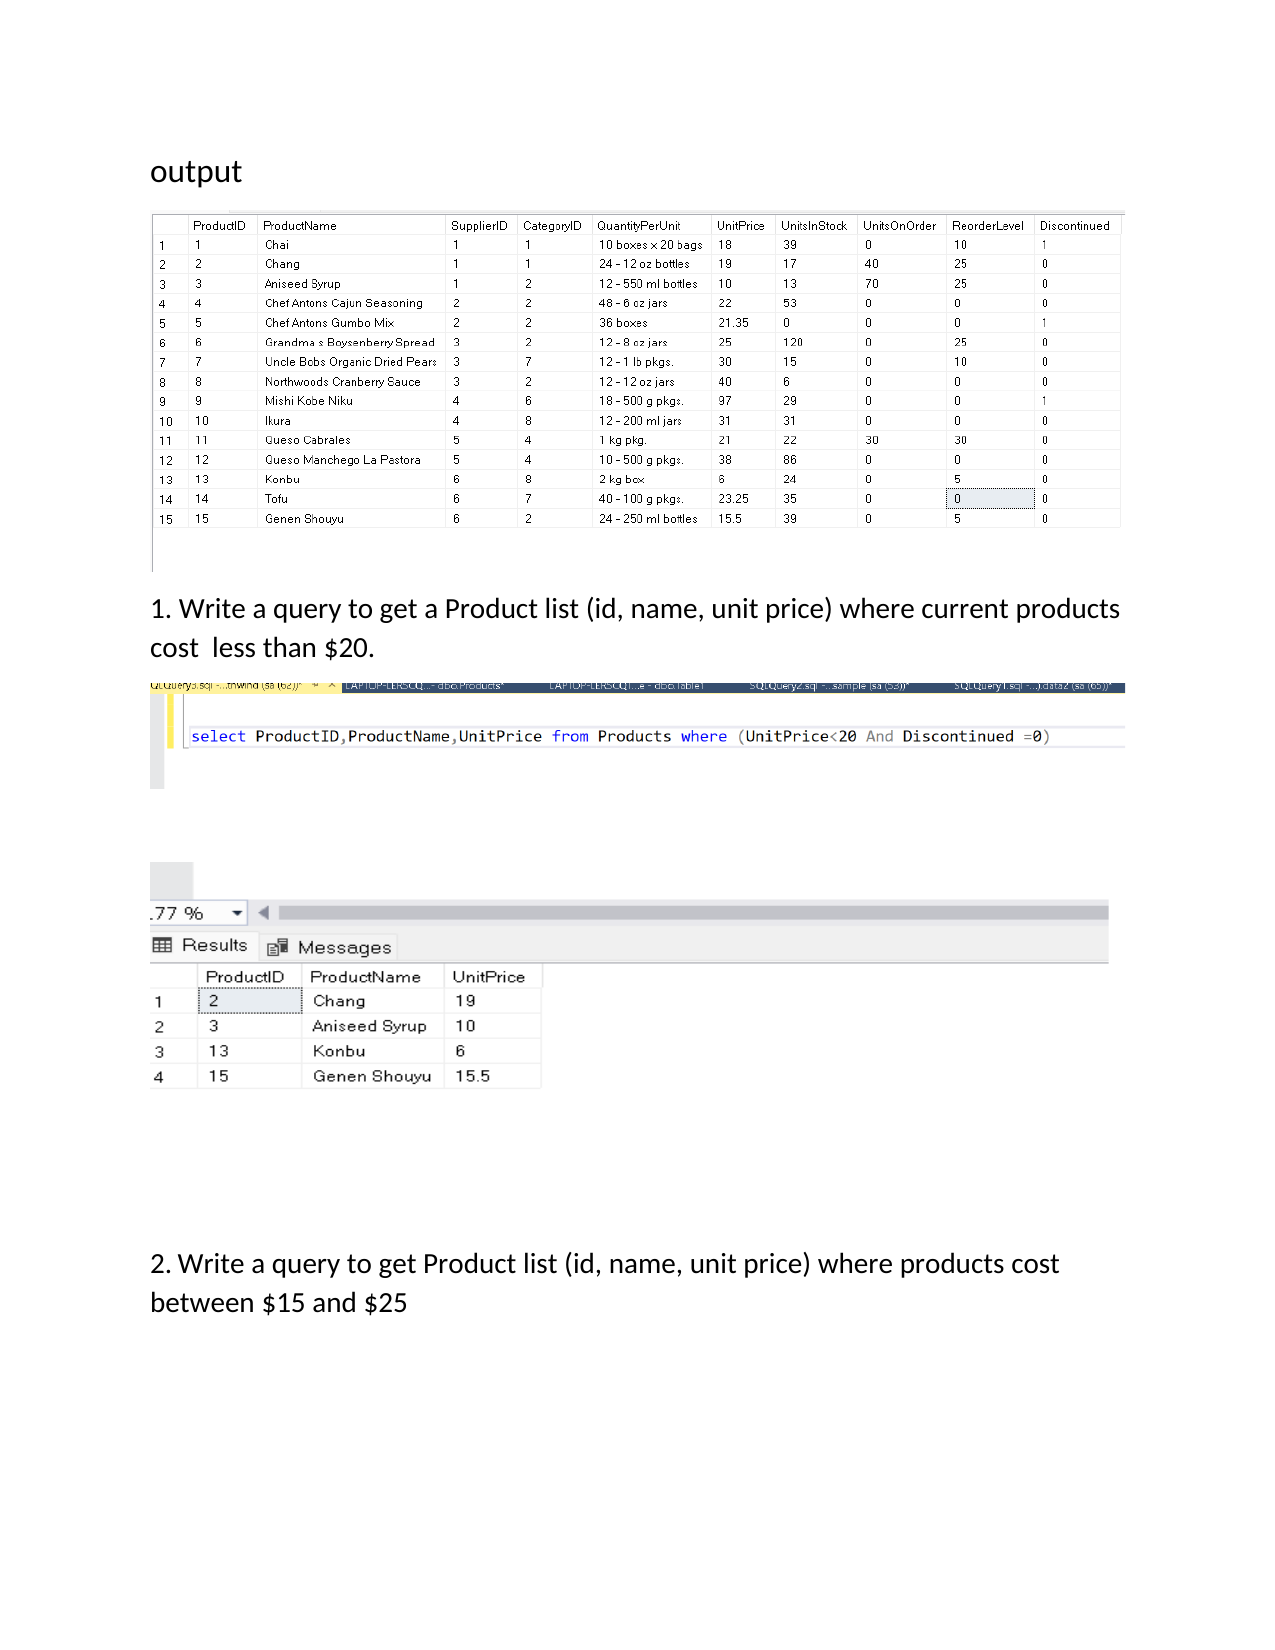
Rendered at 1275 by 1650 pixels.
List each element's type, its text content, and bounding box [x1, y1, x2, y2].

picture [150, 210, 1125, 572]
picture [150, 862, 1109, 1172]
text 1. Write a query to get a Product list (id, name, unit price) where current products cost less than $20. [150, 590, 1125, 664]
text output [150, 150, 1125, 191]
text 2. Write a query to get Product list (id, name, unit price) where products cost between $15 and $25 [150, 1246, 1125, 1319]
picture [150, 683, 1125, 789]
